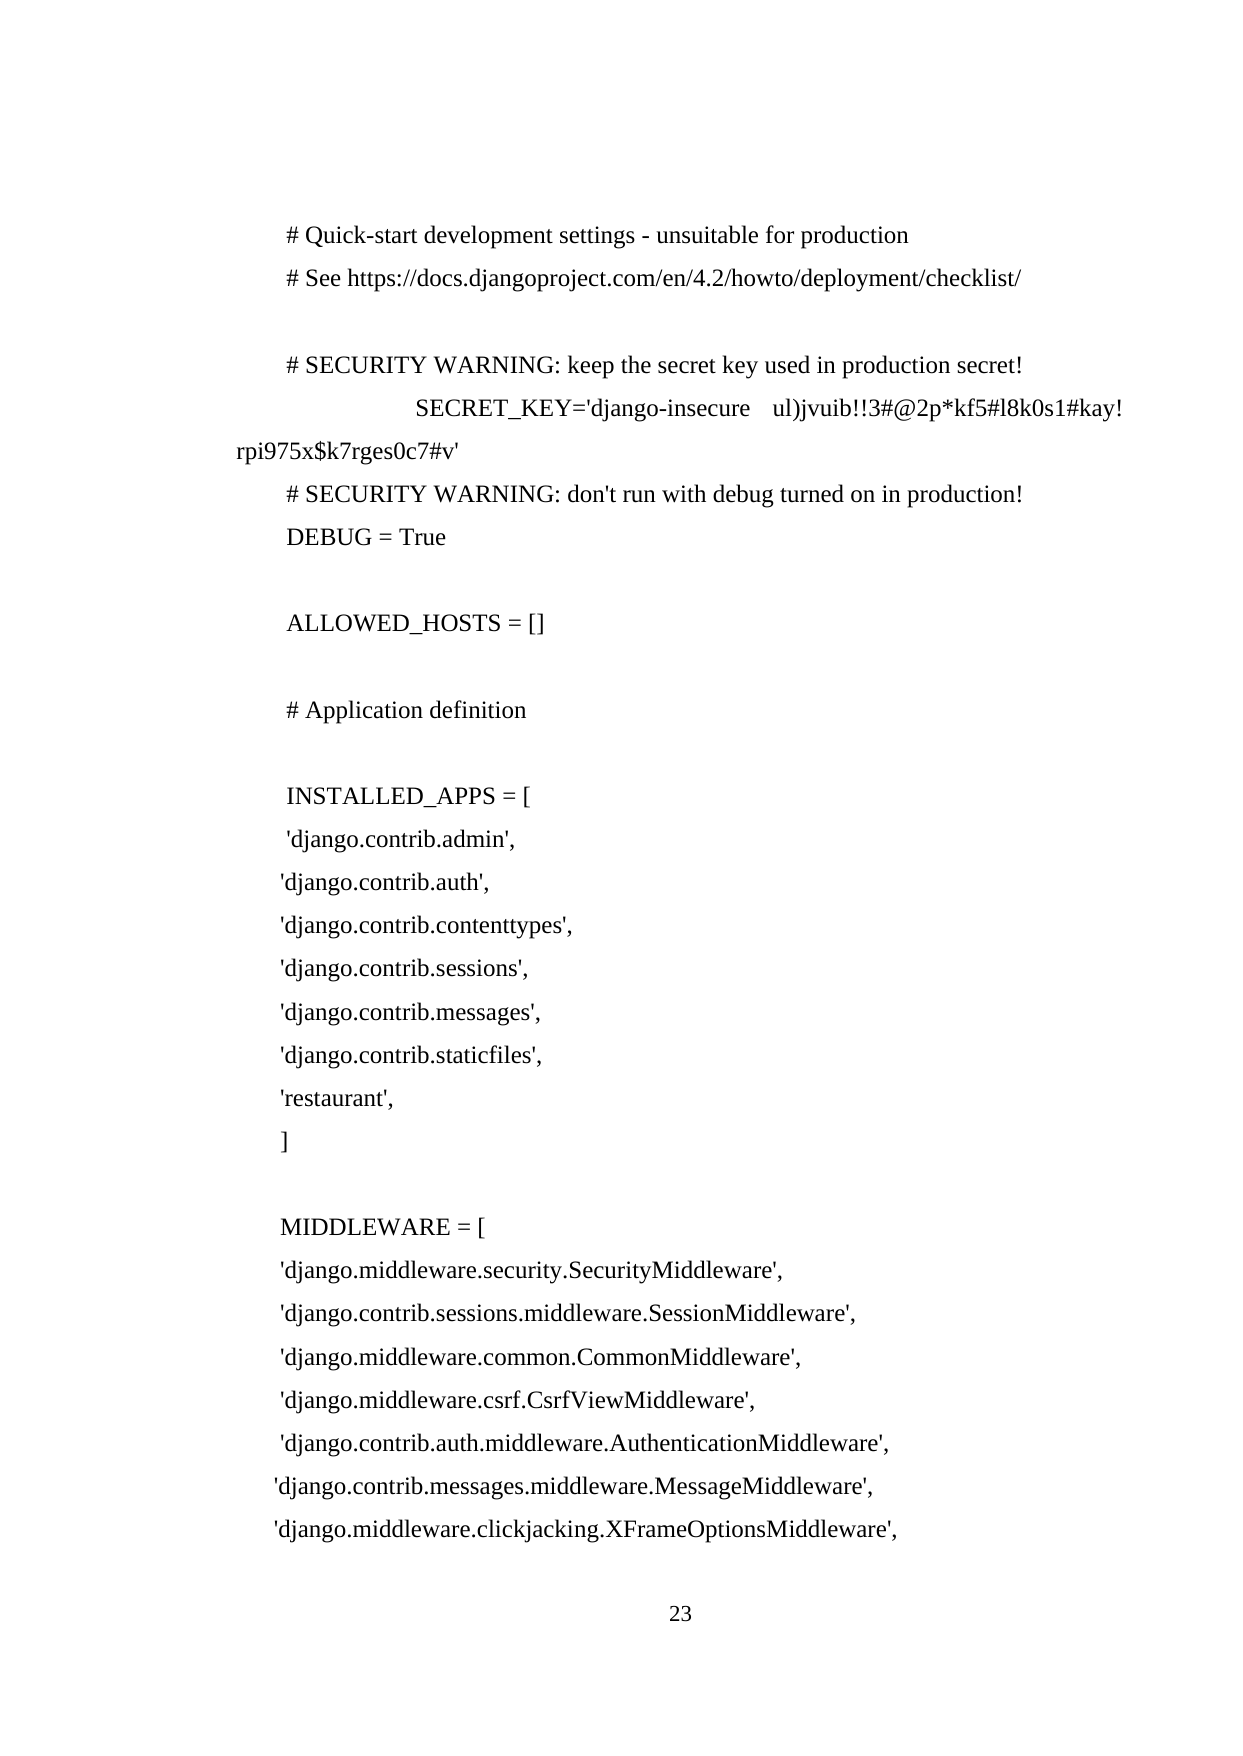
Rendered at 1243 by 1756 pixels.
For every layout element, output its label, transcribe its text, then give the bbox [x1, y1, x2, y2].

text 'django.contrib.contenttypes', [236, 910, 1124, 939]
text 'django.contrib.sessions.middleware.SessionMiddleware', [236, 1298, 1124, 1327]
text # SECURITY WARNING: keep the secret key used in production secret! [236, 350, 1124, 378]
text ALLOWED_HOSTS = [] [236, 608, 1124, 637]
text 'django.contrib.auth', [236, 867, 1124, 896]
text 'django.contrib.auth.middleware.AuthenticationMiddleware', [236, 1428, 1124, 1457]
text 'django.contrib.admin', [236, 824, 1124, 853]
text 'django.middleware.clickjacking.XFrameOptionsMiddleware', [236, 1514, 1124, 1543]
text DEBUG = True [236, 522, 1124, 551]
text 'django.contrib.staticfiles', [236, 1040, 1124, 1068]
text 'django.contrib.sessions', [236, 953, 1124, 982]
text INSTALLED_APPS = [ [236, 781, 1124, 810]
text 'django.middleware.csrf.CsrfViewMiddleware', [236, 1385, 1124, 1413]
text SECRET_KEY='django-insecure ul)jvuib!!3#@2p*kf5#l8k0s1#kay!rpi975x$k7rges0c7#v' [236, 393, 1124, 465]
text 'django.contrib.messages', [236, 997, 1124, 1025]
text # Quick-start development settings - unsuitable for production [236, 220, 1124, 249]
text ] [236, 1126, 1124, 1155]
text 'django.contrib.messages.middleware.MessageMiddleware', [236, 1471, 1124, 1500]
text # SECURITY WARNING: don't run with debug turned on in production! [236, 479, 1124, 508]
text 'restaurant', [236, 1083, 1124, 1112]
text # See https://docs.djangoproject.com/en/4.2/howto/deployment/checklist/ [236, 263, 1124, 292]
text # Application definition [236, 695, 1124, 723]
text 'django.middleware.security.SecurityMiddleware', [236, 1255, 1124, 1284]
text MIDDLEWARE = [ [236, 1212, 1124, 1241]
text 'django.middleware.common.CommonMiddleware', [236, 1342, 1124, 1370]
